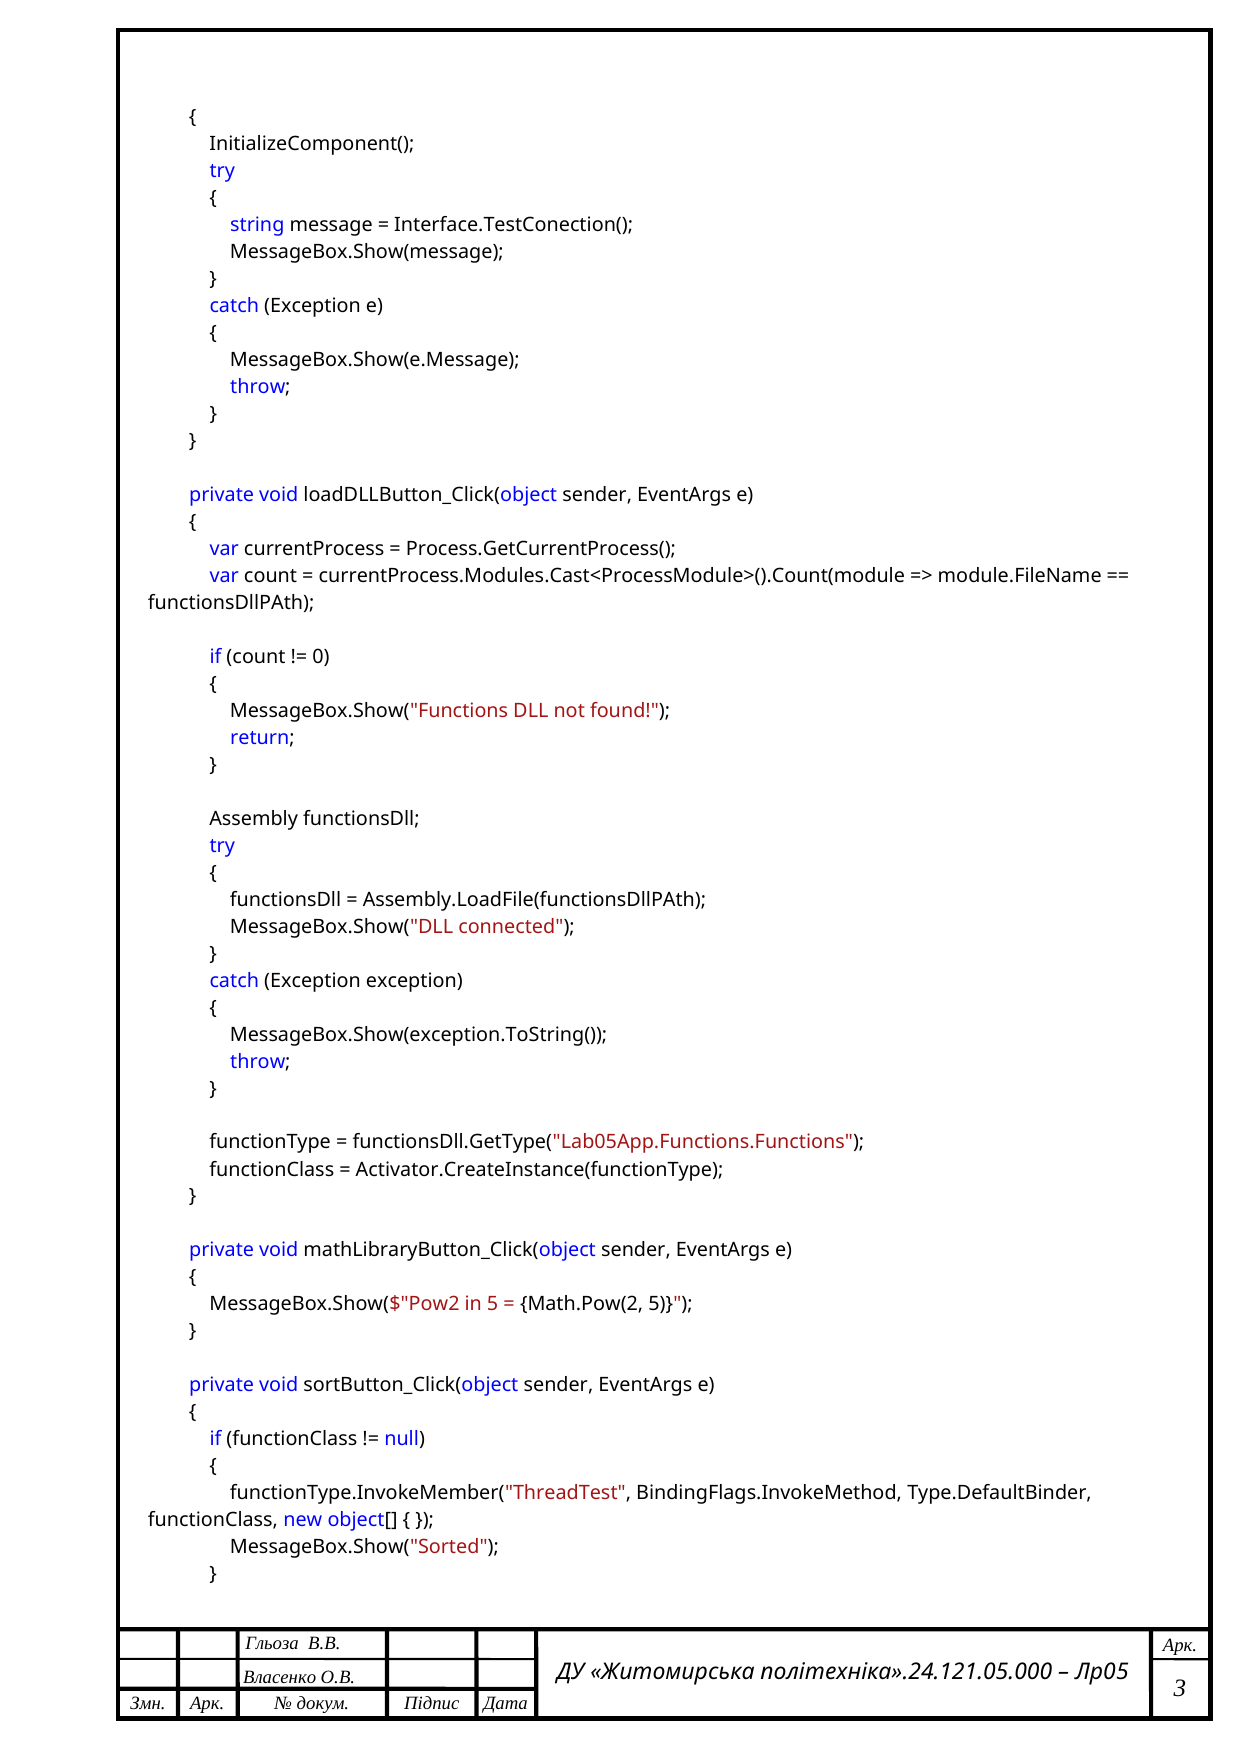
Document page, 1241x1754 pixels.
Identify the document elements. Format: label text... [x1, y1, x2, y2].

text throw; [148, 372, 1181, 399]
text MessageBox.Show($"Pow2 in 5 = {Math.Pow(2, 5)}"); [148, 1290, 1181, 1317]
text MessageBox.Show(exception.ToString()); [148, 1020, 1181, 1047]
text catch (Exception exception) [148, 966, 1181, 993]
text MessageBox.Show("Functions DLL not found!"); [148, 696, 1181, 723]
text } [148, 1074, 1181, 1101]
text functionClass = Activator.CreateInstance(functionType); [148, 1155, 1181, 1182]
text { [148, 858, 1181, 885]
text Assembly functionsDll; [148, 804, 1181, 831]
text { [148, 1452, 1181, 1478]
text { [148, 103, 1181, 129]
text MessageBox.Show(message); [148, 237, 1181, 264]
text try [148, 157, 1181, 183]
text private void loadDLLButton_Click(object sender, EventArgs e) [148, 480, 1181, 507]
text return; [148, 723, 1181, 750]
text { [148, 1263, 1181, 1290]
text if (count != 0) [148, 642, 1181, 669]
text var currentProcess = Process.GetCurrentProcess(); [148, 534, 1181, 561]
text { [148, 507, 1181, 534]
text try [148, 831, 1181, 858]
text { [148, 1398, 1181, 1424]
text private void mathLibraryButton_Click(object sender, EventArgs e) [148, 1236, 1181, 1263]
text } [148, 1317, 1181, 1344]
text InitializeComponent(); [148, 129, 1181, 157]
text var count = currentProcess.Modules.Cast<ProcessModule>().Count(module => module.FileName == functionsDllPAth); [148, 561, 1181, 615]
text } [148, 399, 1181, 426]
text MessageBox.Show("Sorted"); [148, 1532, 1181, 1559]
text } [148, 1182, 1181, 1209]
text { [148, 318, 1181, 345]
text private void sortButton_Click(object sender, EventArgs e) [148, 1371, 1181, 1398]
text functionType.InvokeMember("ThreadTest", BindingFlags.InvokeMethod, Type.DefaultBinder, functionClass, new object[] { }); [148, 1478, 1181, 1532]
text string message = Interface.TestConection(); [148, 211, 1181, 237]
text catch (Exception e) [148, 291, 1181, 318]
text functionType = functionsDll.GetType("Lab05App.Functions.Functions"); [148, 1128, 1181, 1155]
text MessageBox.Show("DLL connected"); [148, 912, 1181, 939]
text } [148, 426, 1181, 453]
text { [148, 669, 1181, 696]
text } [148, 939, 1181, 966]
text functionsDll = Assembly.LoadFile(functionsDllPAth); [148, 885, 1181, 912]
text if (functionClass != null) [148, 1424, 1181, 1452]
text MessageBox.Show(e.Message); [148, 345, 1181, 372]
text } [148, 264, 1181, 291]
text { [148, 993, 1181, 1020]
text } [148, 1559, 1181, 1586]
text } [148, 750, 1181, 777]
text throw; [148, 1047, 1181, 1074]
text { [148, 183, 1181, 211]
